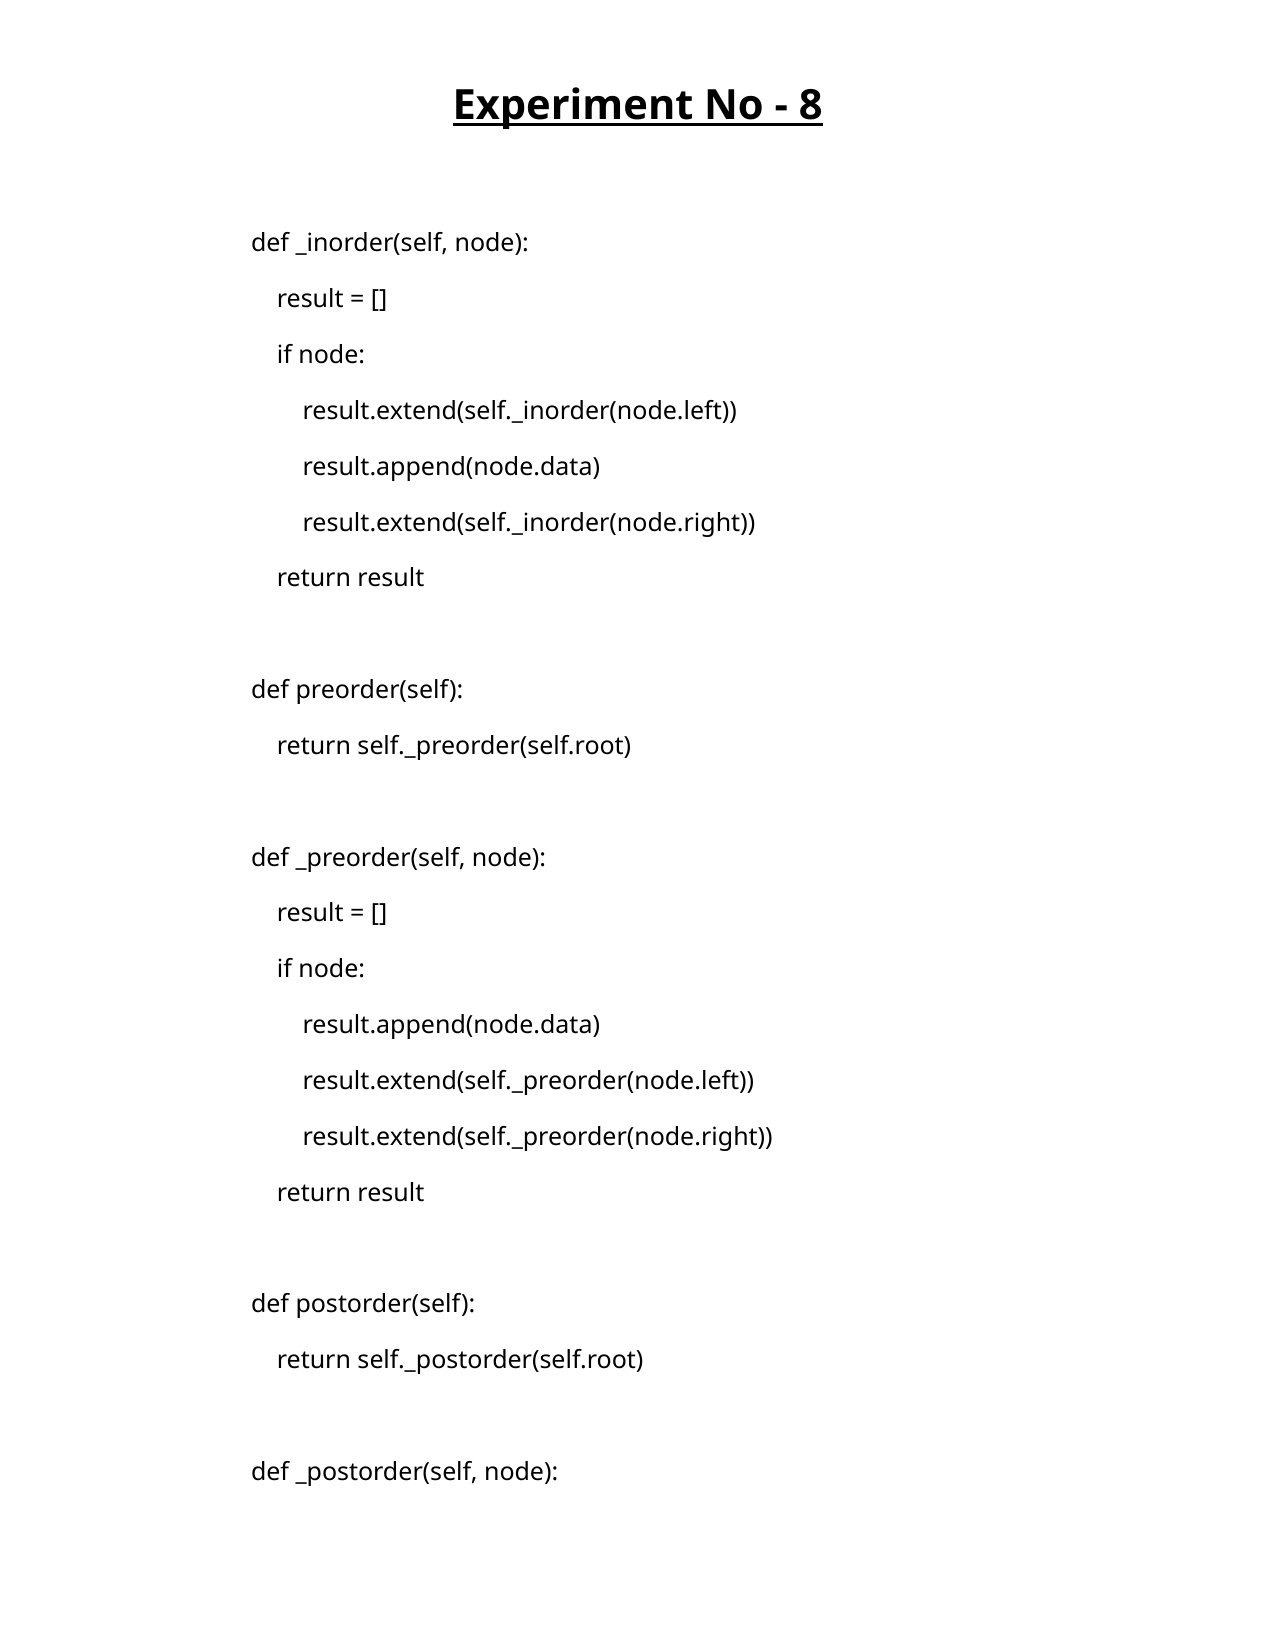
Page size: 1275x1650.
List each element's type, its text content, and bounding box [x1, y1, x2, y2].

text def postorder(self): [225, 1286, 1125, 1320]
text def _inorder(self, node): [225, 225, 1125, 259]
text def _postorder(self, node): [225, 1453, 1125, 1487]
text return result [225, 1174, 1125, 1208]
text if node: [225, 337, 1125, 371]
text def _preorder(self, node): [225, 839, 1125, 873]
text return self._postorder(self.root) [225, 1342, 1125, 1376]
text result.extend(self._preorder(node.right)) [225, 1118, 1125, 1152]
text result.extend(self._preorder(node.left)) [225, 1062, 1125, 1097]
text result = [] [225, 895, 1125, 929]
text if node: [225, 951, 1125, 985]
text def preorder(self): [225, 672, 1125, 706]
text result.append(node.data) [225, 448, 1125, 482]
text result.append(node.data) [225, 1007, 1125, 1041]
text return self._preorder(self.root) [225, 727, 1125, 762]
text result.extend(self._inorder(node.right)) [225, 504, 1125, 538]
text return result [225, 560, 1125, 594]
text result = [] [225, 281, 1125, 315]
text result.extend(self._inorder(node.left)) [225, 392, 1125, 427]
